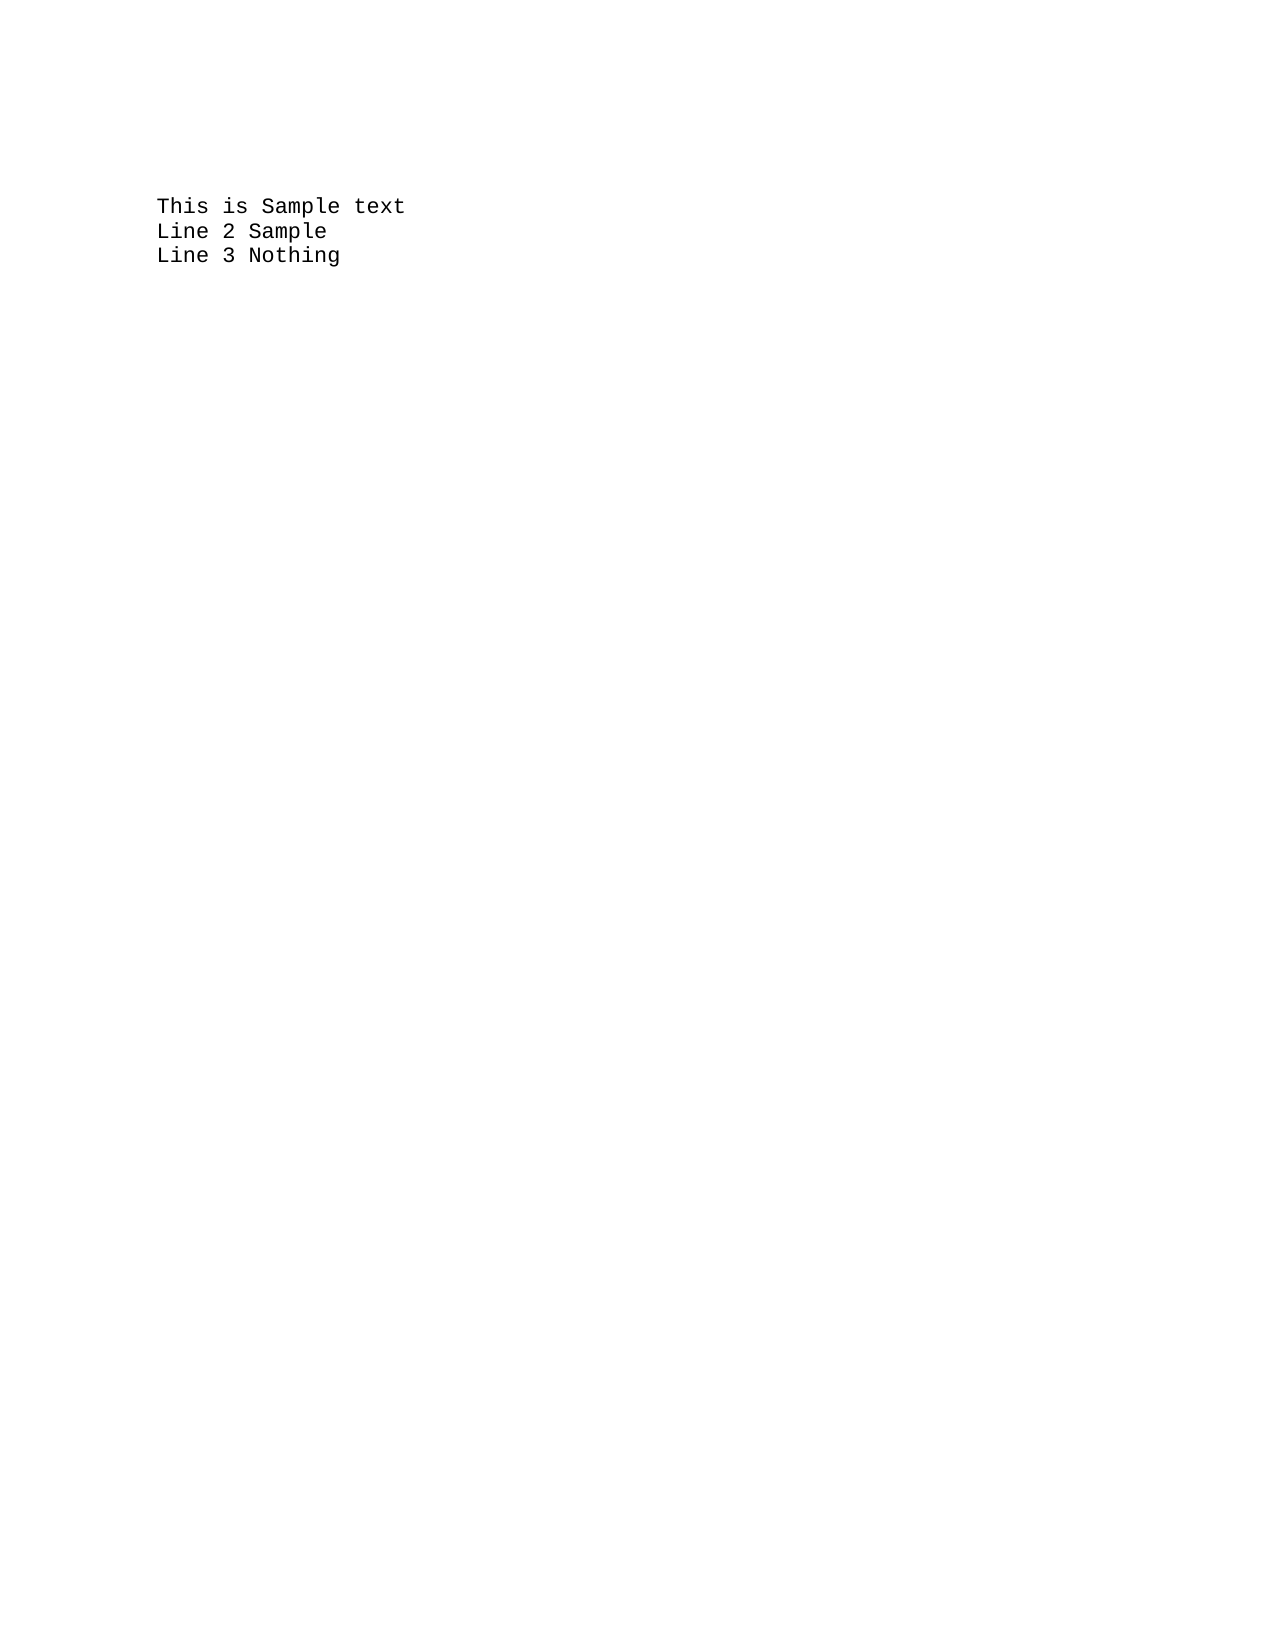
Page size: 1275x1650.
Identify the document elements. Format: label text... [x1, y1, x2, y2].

text Line 3 Nothing [156, 244, 1118, 269]
text Line 2 Sample [156, 220, 1118, 244]
text This is Sample text [156, 195, 1118, 220]
